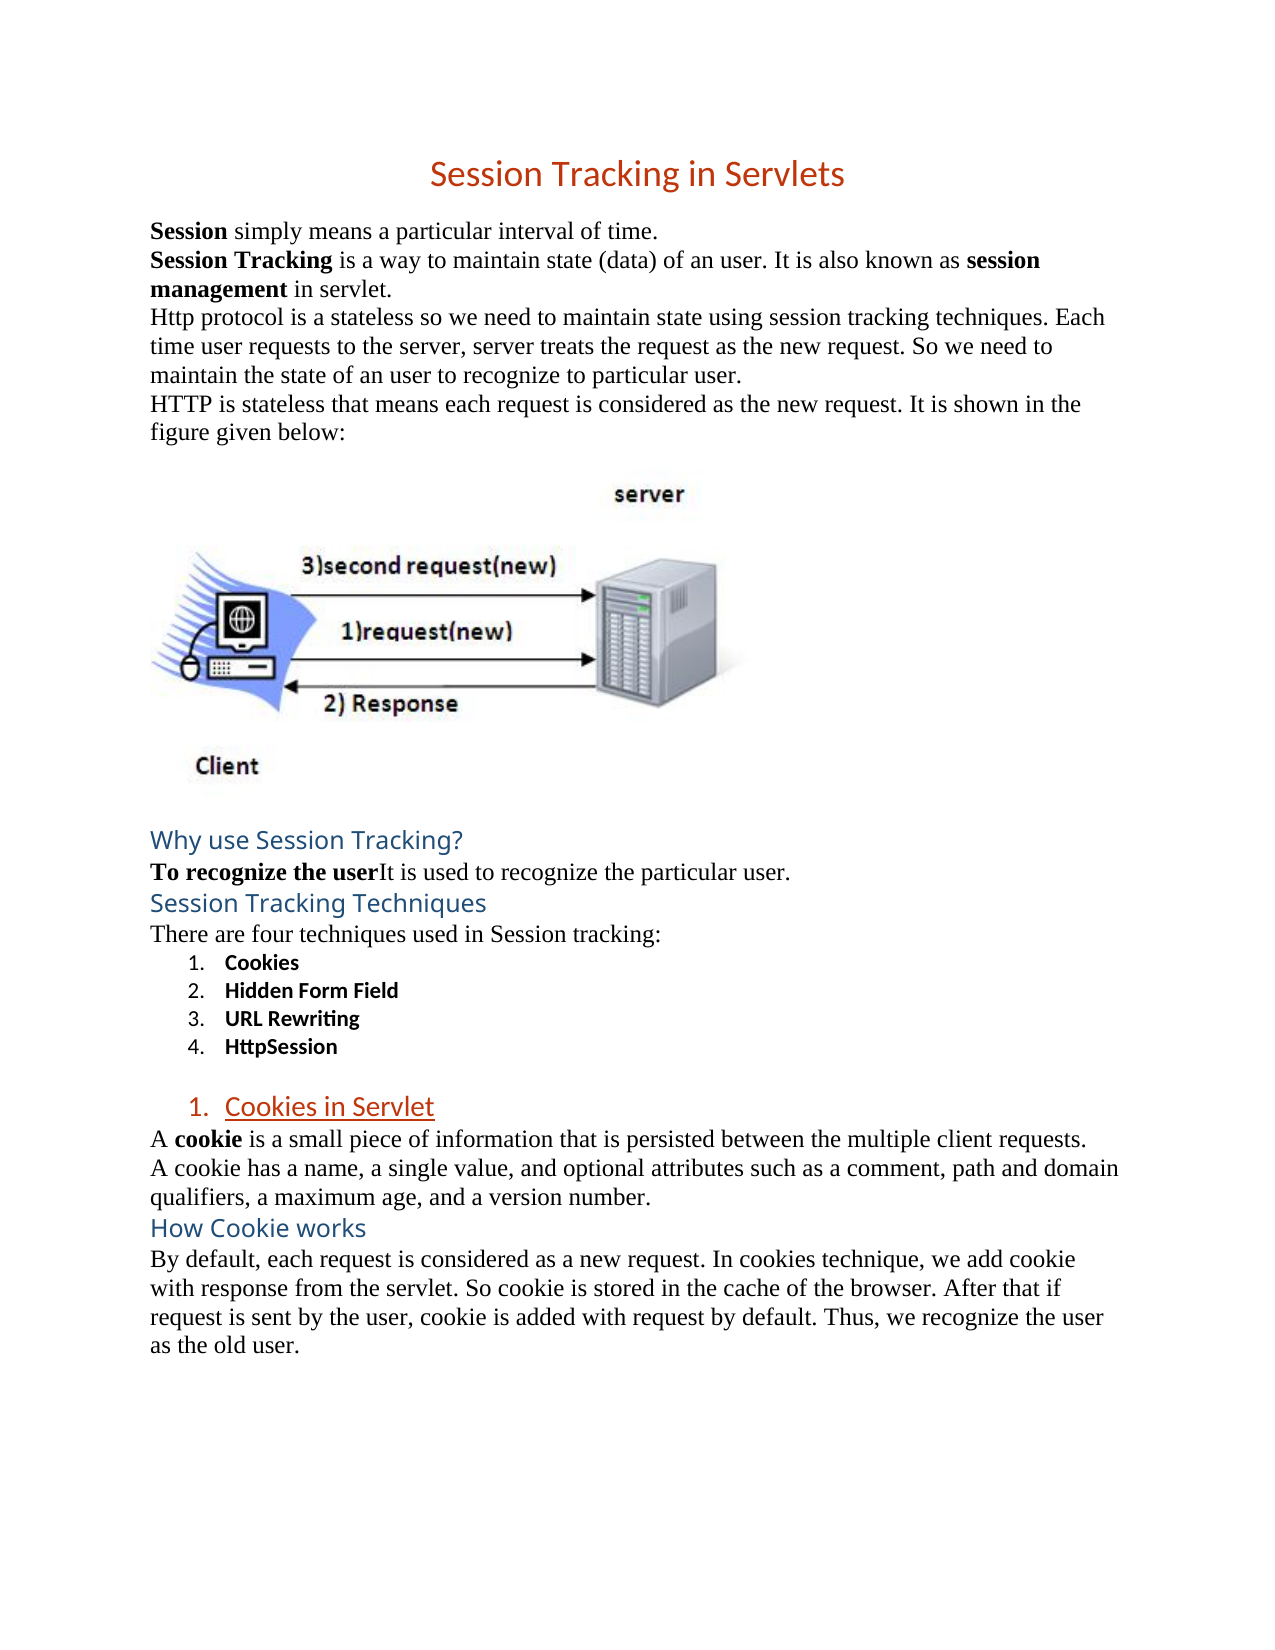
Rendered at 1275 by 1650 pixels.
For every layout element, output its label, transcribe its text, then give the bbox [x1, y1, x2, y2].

text A cookie is a small piece of information that is persisted between the multiple client requests. [150, 1124, 1125, 1153]
text To recognize the userIt is used to recognize the particular user. [150, 857, 1125, 886]
text Session Tracking is a way to maintain state (data) of an user. It is also known as session management in servlet. [150, 245, 1125, 302]
subtitle Session Tracking Techniques [150, 886, 1125, 919]
text There are four techniques used in Session tracking: [150, 919, 1125, 948]
text A cookie has a name, a single value, and optional attributes such as a comment, path and domain qualifiers, a maximum age, and a version number. [150, 1153, 1125, 1210]
list Hidden Form Field [187, 976, 1125, 1004]
text HTTP is stateless that means each request is considered as the new request. It is shown in the figure given below: [150, 389, 1125, 446]
list Cookies [187, 948, 1125, 976]
picture [150, 446, 777, 823]
text Http protocol is a stateless so we need to maintain state using session tracking techniques. Each time user requests to the server, server treats the request as the new request. So we need to maintain the state of an user to recognize to particular user. [150, 302, 1125, 389]
subtitle Why use Session Tracking? [150, 823, 1125, 857]
text Session Tracking in Servlets [150, 150, 1125, 196]
list Cookies in Servlet [187, 1088, 1125, 1124]
text Session simply means a particular interval of time. [150, 216, 1125, 245]
subtitle How Cookie works [150, 1210, 1125, 1244]
list URL Rewriting [187, 1004, 1125, 1032]
text By default, each request is considered as a new request. In cookies technique, we add cookie with response from the servlet. So cookie is stored in the cache of the browser. After that if request is sent by the user, cookie is added with request by default. Thus, we recognize the user as the old user. [150, 1244, 1125, 1359]
list HttpSession [187, 1032, 1125, 1060]
